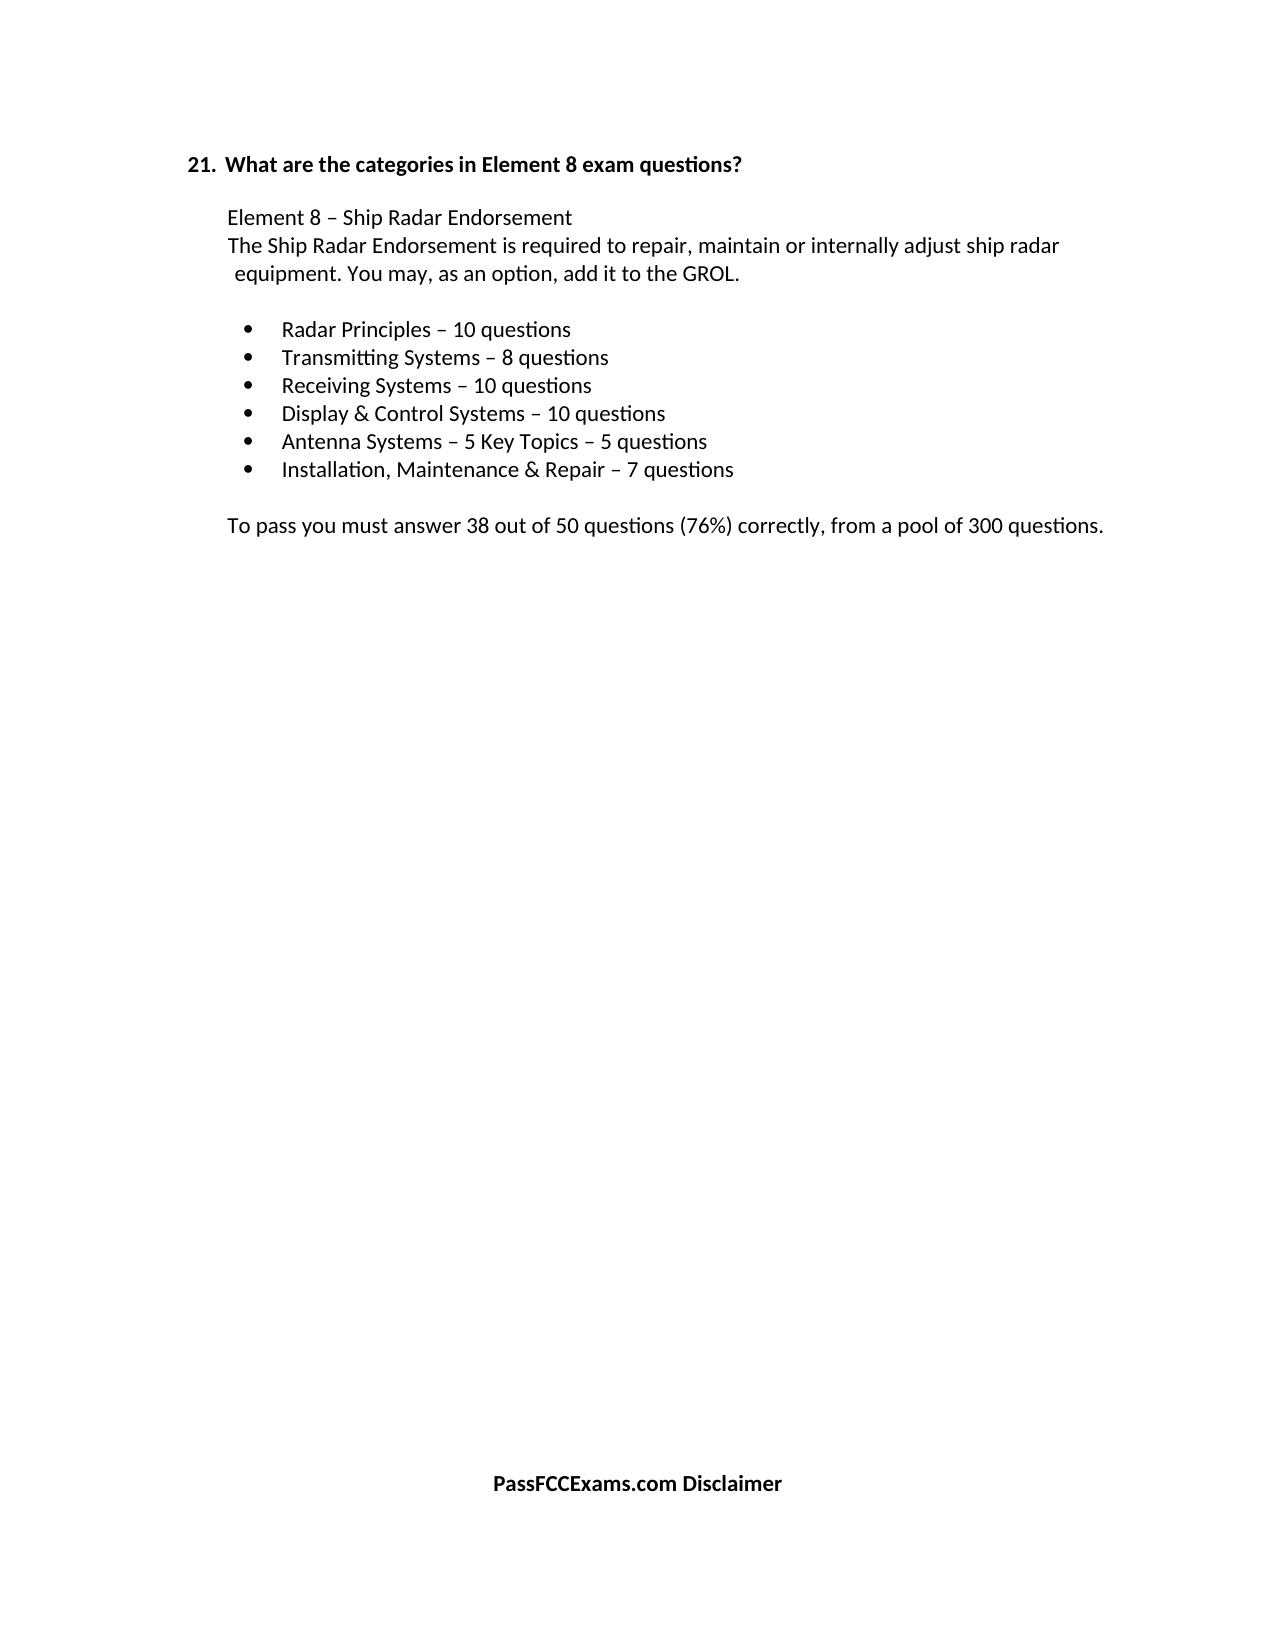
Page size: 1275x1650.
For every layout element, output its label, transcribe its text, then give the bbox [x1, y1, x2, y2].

text The Ship Radar Endorsement is required to repair, maintain or internally adjust ship radar equipment. You may, as an option, add it to the GROL. [197, 231, 1125, 287]
list Antenna Systems – 5 Key Topics – 5 questions [244, 427, 1125, 455]
list Display & Control Systems – 10 questions [244, 399, 1125, 427]
list Radar Principles – 10 questions [244, 315, 1125, 343]
list Installation, Maintenance & Repair – 7 questions [244, 455, 1125, 483]
list Receiving Systems – 10 questions [244, 371, 1125, 399]
list Transmitting Systems – 8 questions [244, 343, 1125, 371]
text PassFCCExams.com Disclaimer [150, 1469, 1125, 1497]
text To pass you must answer 38 out of 50 questions (76%) correctly, from a pool of 300 questions. [150, 511, 1125, 539]
list What are the categories in Element 8 exam questions? [187, 150, 1125, 178]
text Element 8 – Ship Radar Endorsement [150, 203, 1125, 231]
